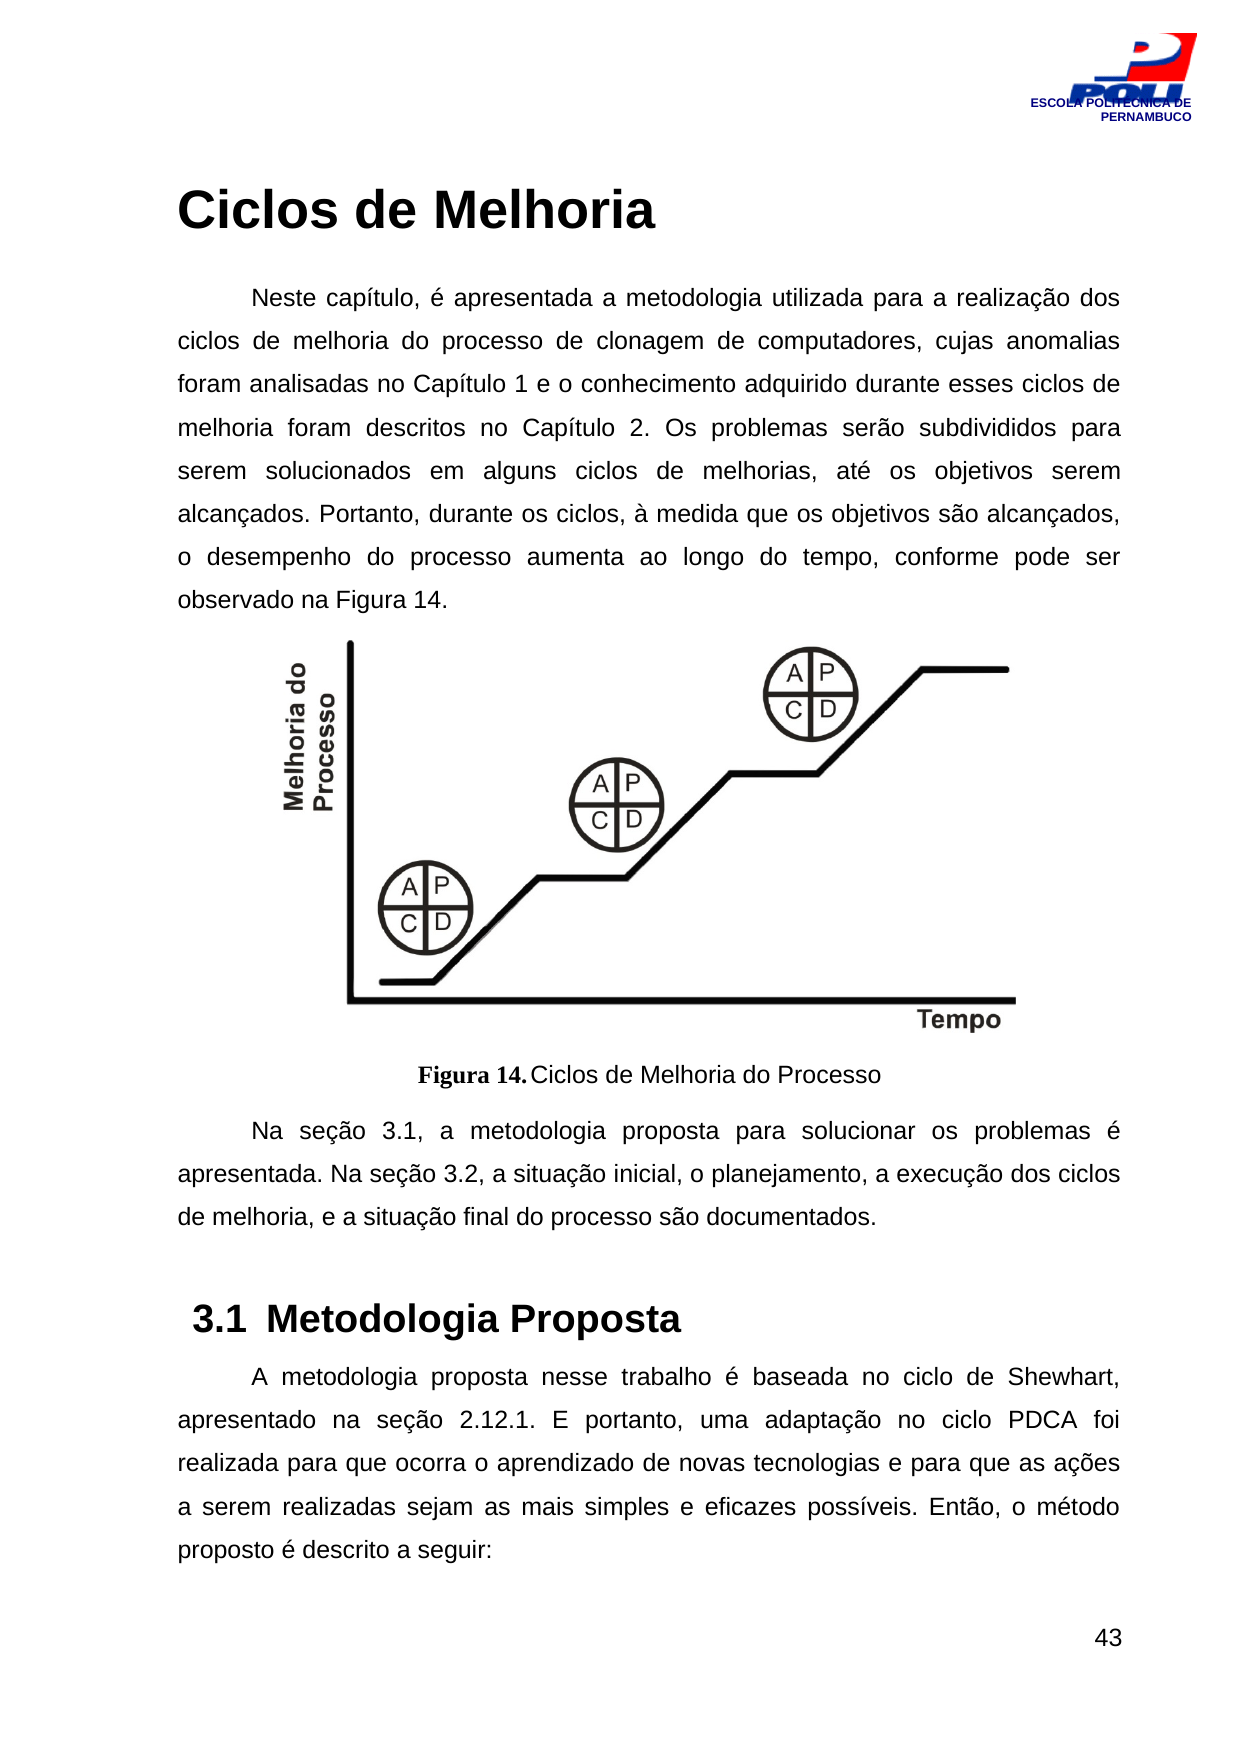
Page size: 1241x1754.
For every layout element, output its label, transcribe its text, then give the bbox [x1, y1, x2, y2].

picture [1055, 30, 1198, 105]
subtitle Metodologia Proposta [192, 1295, 1122, 1341]
text Na seção 3.1, a metodologia proposta para solucionar os problemas é apresentada. Na seção 3.2, a situação inicial, o planejamento, a execução dos ciclos de melhoria, e a situação final do processo são documentados. [177, 1116, 1122, 1231]
text A metodologia proposta nesse trabalho é baseada no ciclo de Shewhart, apresentado na seção 2.12.1. E portanto, uma adaptação no ciclo PDCA foi realizada para que ocorra o aprendizado de novas tecnologias e para que as ações a serem realizadas sejam as mais simples e eficazes possíveis. Então, o método proposto é descrito a seguir: [177, 1362, 1122, 1563]
text Ciclos de Melhoria do Processo [177, 1060, 1122, 1089]
text Neste capítulo, é apresentada a metodologia utilizada para a realização dos ciclos de melhoria do processo de clonagem de computadores, cujas anomalias foram analisadas no Capítulo 1 e o conhecimento adquirido durante esses ciclos de melhoria foram descritos no Capítulo 2. Os problemas serão subdivididos para serem solucionados em alguns ciclos de melhorias, até os objetivos serem alcançados. Portanto, durante os ciclos, à medida que os objetivos são alcançados, o desempenho do processo aumenta ao longo do tempo, conforme pode ser observado na Figura 14. [177, 283, 1122, 614]
picture [283, 640, 1016, 1033]
subtitle Ciclos de Melhoria [177, 177, 1122, 239]
